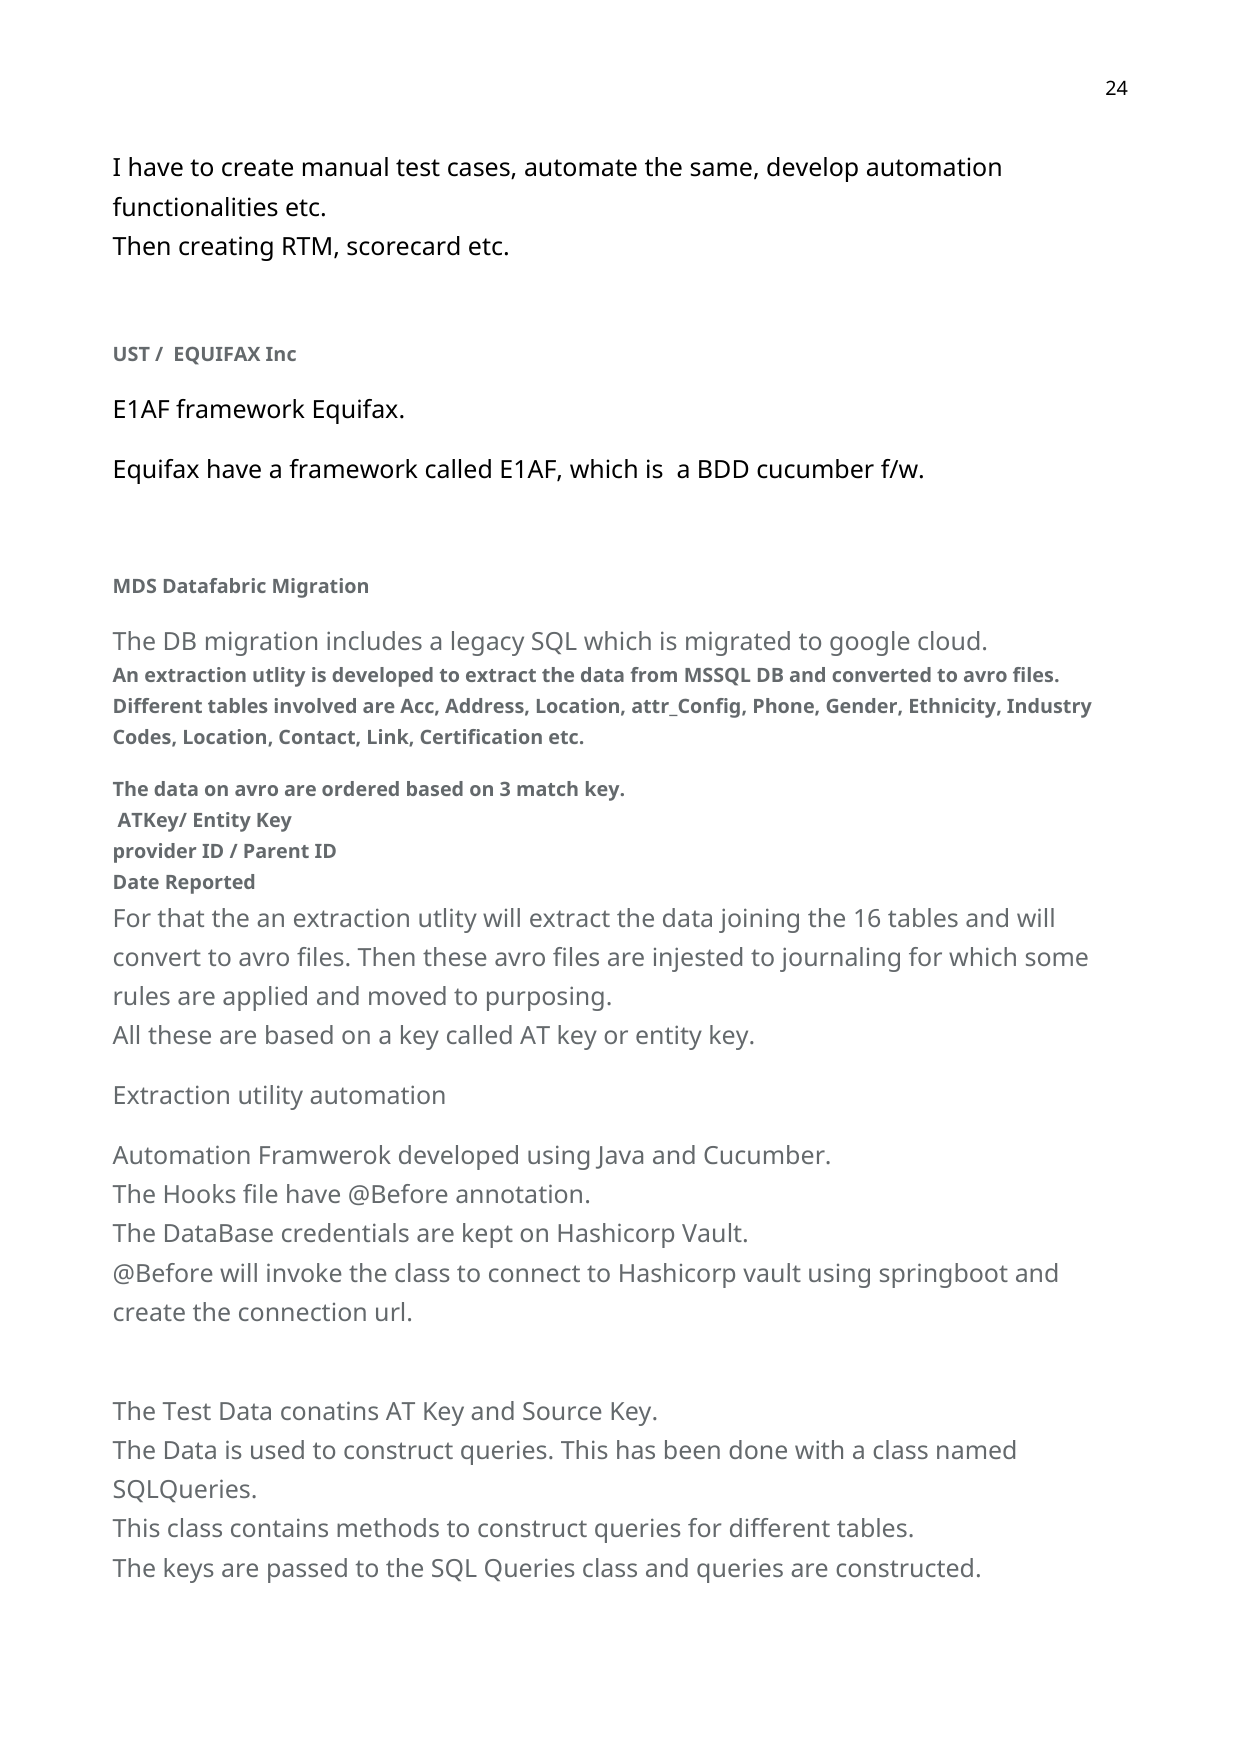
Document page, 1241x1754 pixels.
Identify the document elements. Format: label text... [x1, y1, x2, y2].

text I have to create manual test cases, automate the same, develop automation functionalities etc. Then creating RTM, scorecard etc. [112, 150, 1128, 262]
text E1AF framework Equifax. [112, 392, 1128, 426]
text Extraction utility automation [112, 1078, 1128, 1112]
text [112, 1354, 1128, 1584]
text Equifax have a framework called E1AF, which is a BDD cucumber f/w. [112, 452, 1128, 486]
text Automation Framwerok developed using Java and Cucumber. The Hooks file have @Before annotation. The DataBase credentials are kept on Hashicorp Vault. @Before will invoke the class to connect to Hashicorp vault using springboot and create the connection url. [112, 1138, 1128, 1328]
text MDS Datafabric Migration [112, 572, 1128, 599]
text The data on avro are ordered based on 3 match key. ATKey/ Entity Key provider ID / Parent ID Date Reported For that the an extraction utlity will extract the data joining the 16 tables and will convert to avro files. Then these avro files are injested to journaling for which some rules are applied and moved to purposing. All these are based on a key called AT key or entity key. [112, 775, 1128, 1052]
text The DB migration includes a legacy SQL which is migrated to google cloud. An extraction utlity is developed to extract the data from MSSQL DB and converted to avro files. Different tables involved are Acc, Address, Location, attr_Config, Phone, Gender, Ethnicity, Industry Codes, Location, Contact, Link, Certification etc. [112, 624, 1128, 751]
text UST / EQUIFAX Inc [112, 340, 1128, 367]
